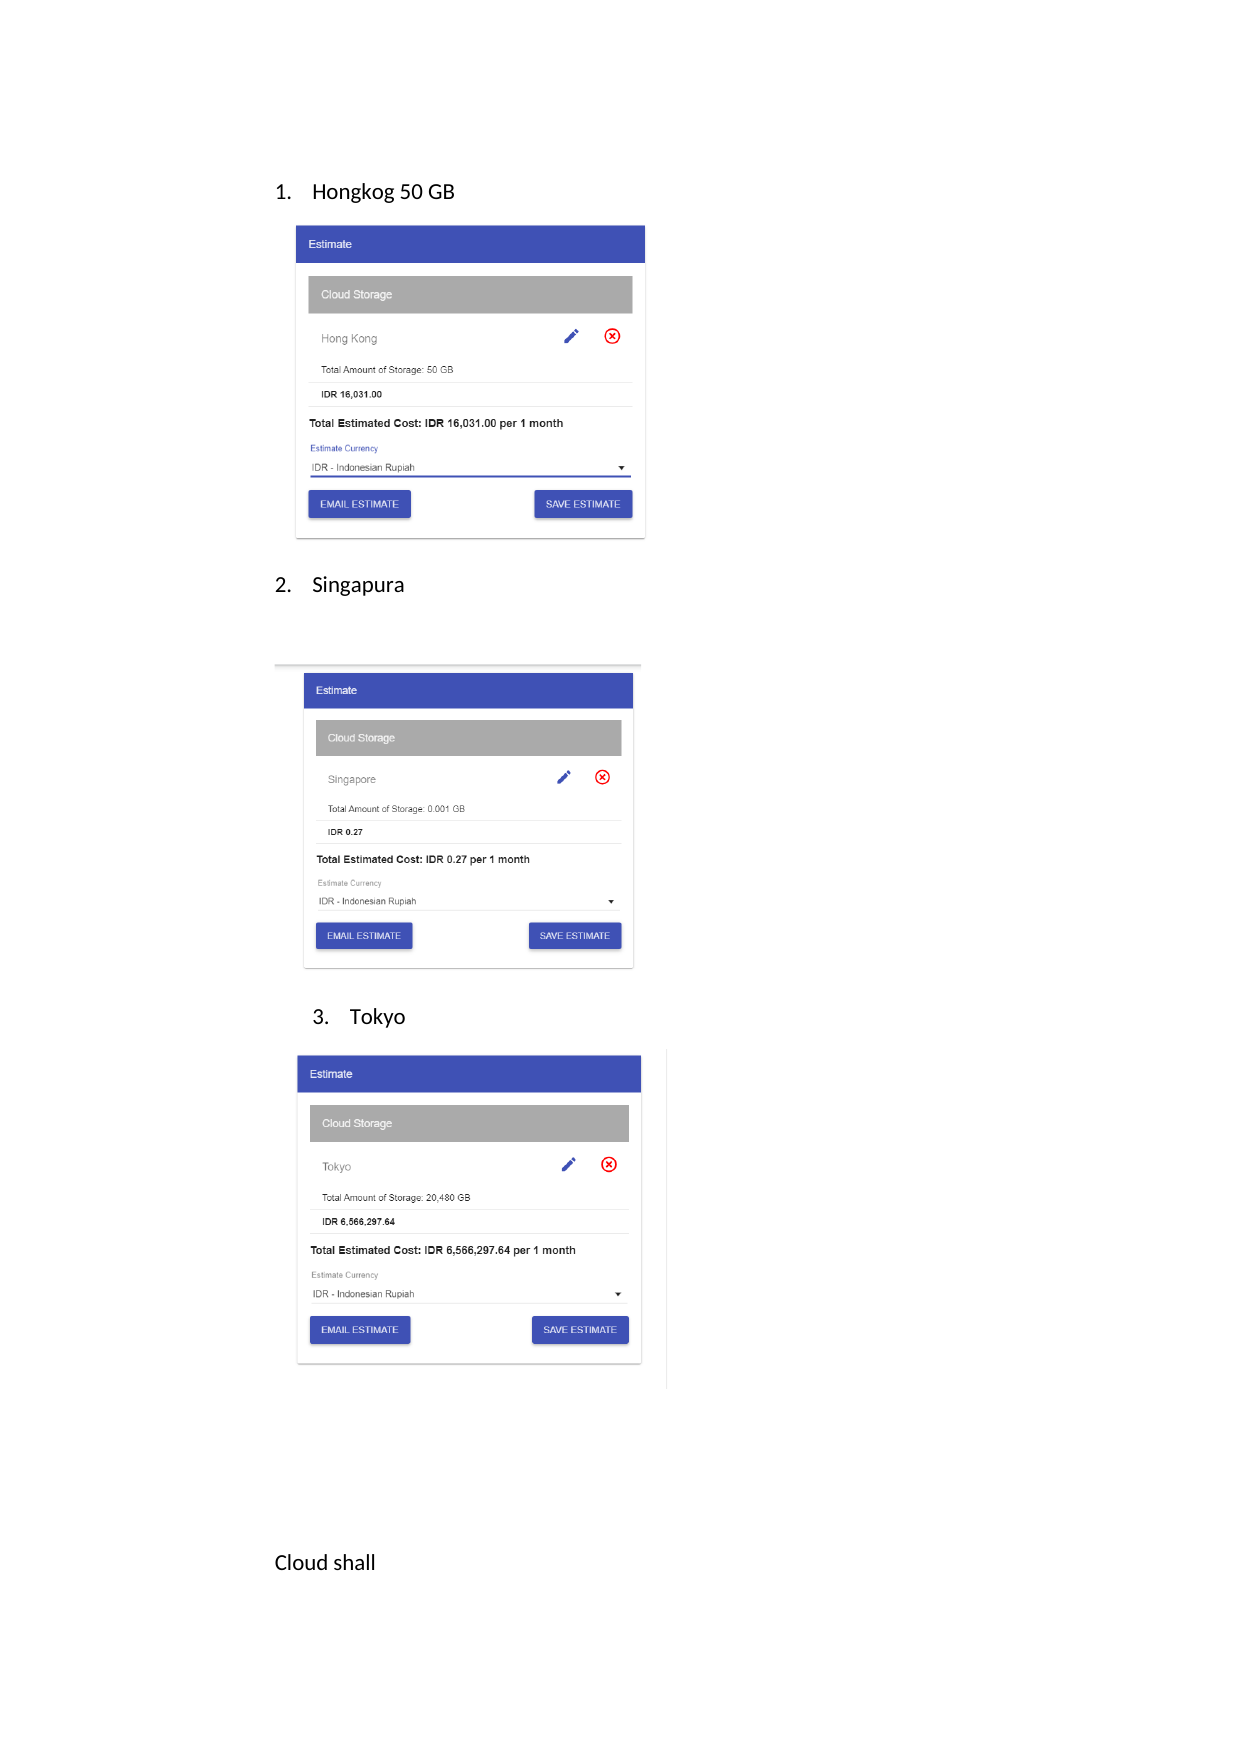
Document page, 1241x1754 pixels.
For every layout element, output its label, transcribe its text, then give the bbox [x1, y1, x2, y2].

picture [274, 224, 662, 552]
list Hongkog 50 GB [274, 177, 1063, 205]
text Cloud shall [274, 1548, 1063, 1576]
list Singapura [274, 571, 1063, 599]
list Tokyo [312, 1002, 1063, 1030]
picture [274, 664, 642, 984]
picture [274, 1049, 668, 1389]
